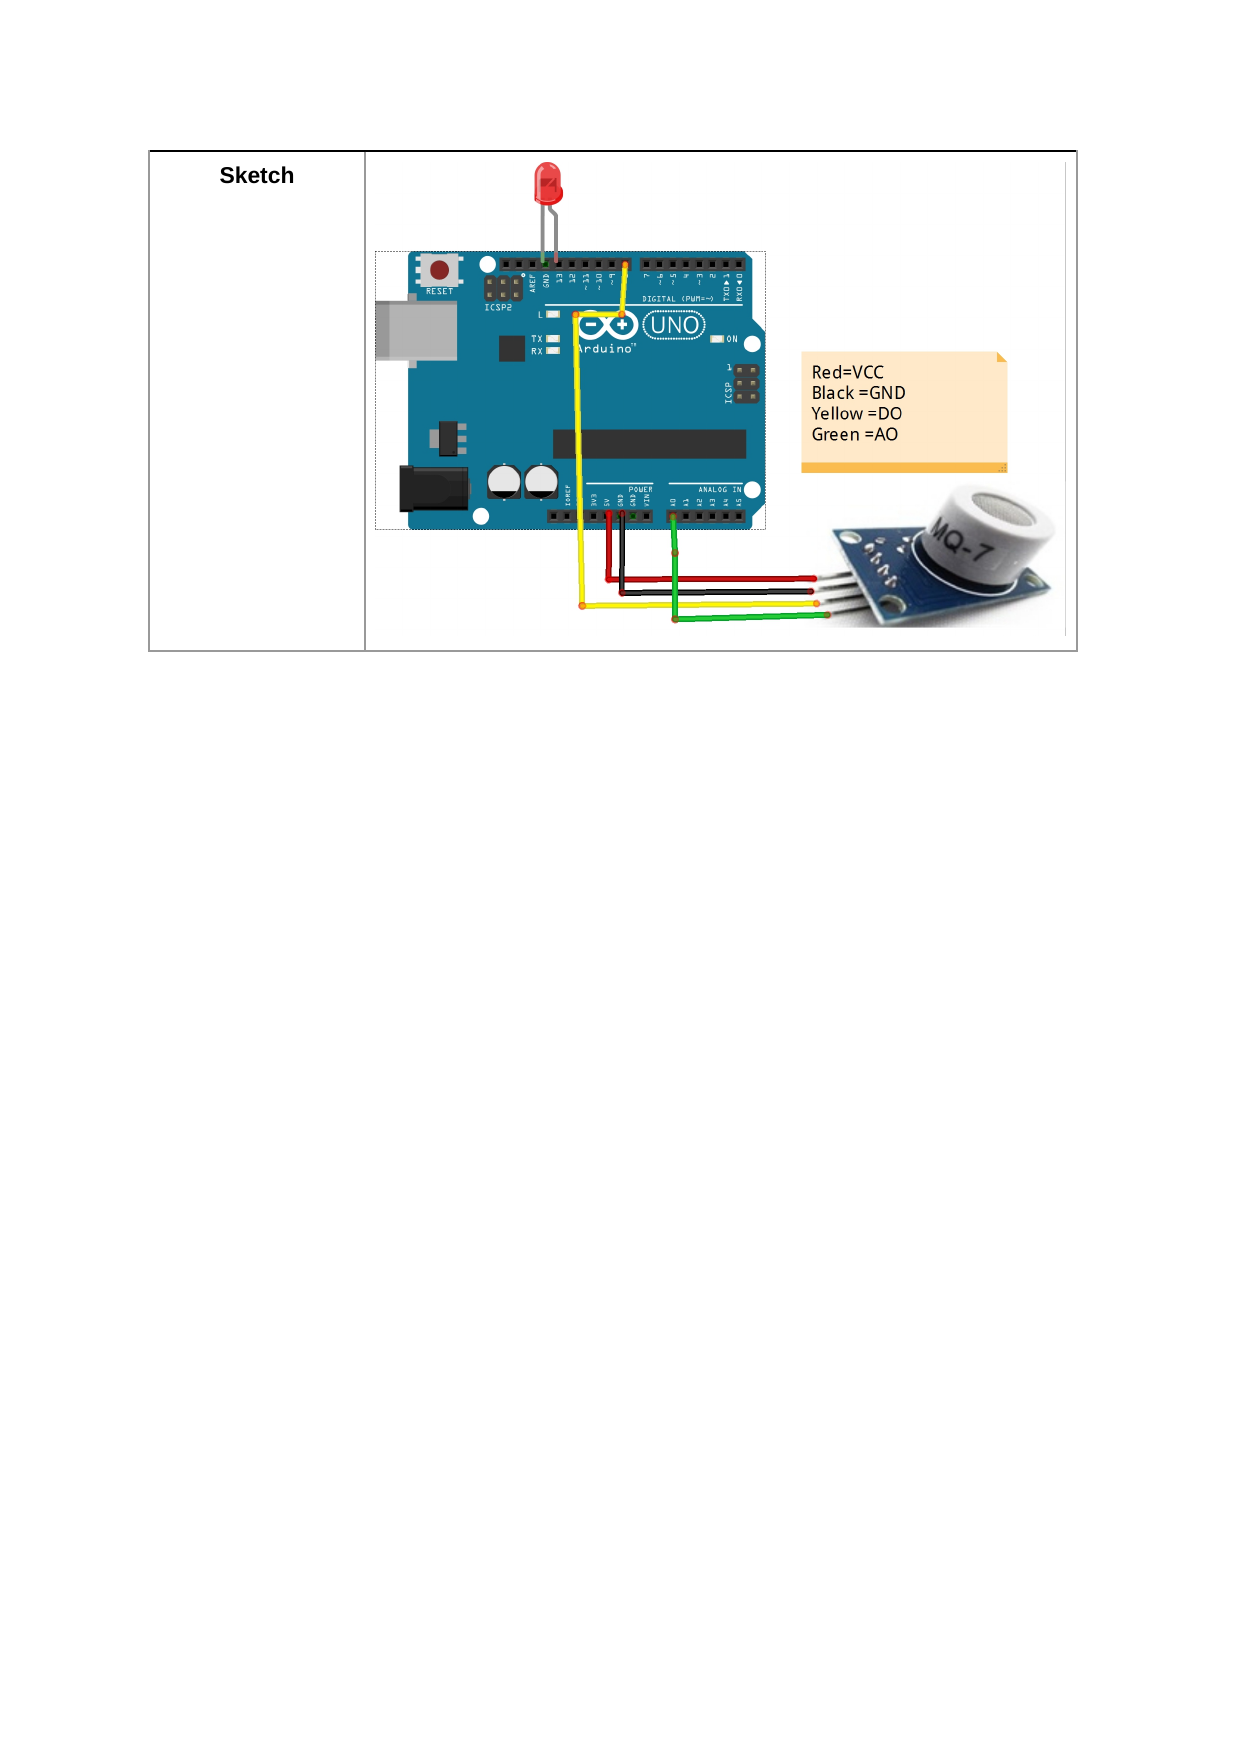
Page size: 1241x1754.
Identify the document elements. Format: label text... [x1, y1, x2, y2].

table_cell [366, 152, 1076, 650]
table_cell Sketch [150, 152, 364, 650]
picture [375, 162, 1066, 636]
